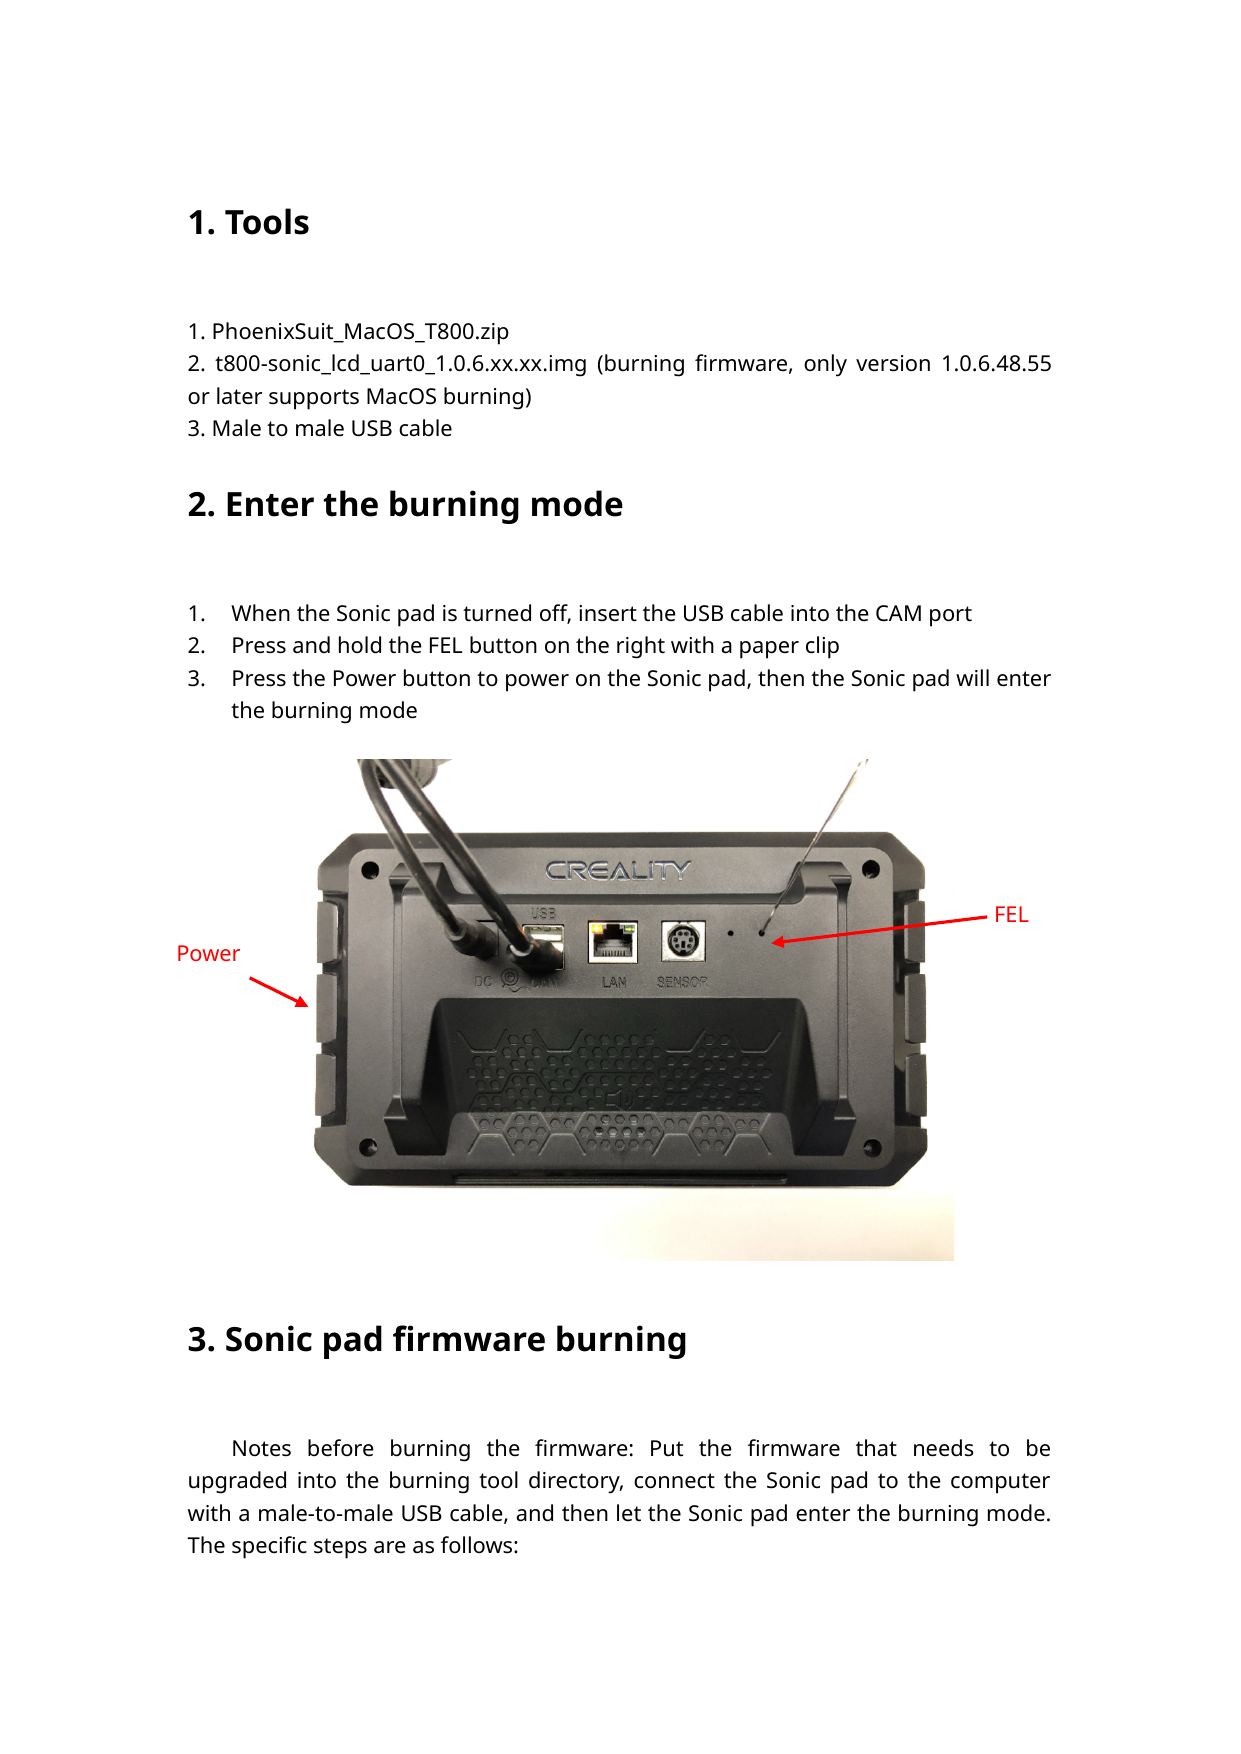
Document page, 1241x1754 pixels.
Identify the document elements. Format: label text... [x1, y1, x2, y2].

subtitle 3. Sonic pad firmware burning [187, 1306, 1053, 1371]
text 3. Male to male USB cable [187, 412, 1053, 444]
text Notes before burning the firmware: Put the firmware that needs to be upgraded into the burning tool directory, connect the Sonic pad to the computer with a male-to-male USB cable, and then let the Sonic pad enter the burning mode. The specific steps are as follows: [187, 1431, 1053, 1561]
text 2. t800-sonic_lcd_uart0_1.0.6.xx.xx.img (burning firmware, only version 1.0.6.48.55 or later supports MacOS burning) [187, 347, 1053, 412]
text 1. PhoenixSuit_MacOS_T800.zip [187, 314, 1053, 347]
list When the Sonic pad is turned off, insert the USB cable into the CAM port [187, 597, 1053, 629]
subtitle 2. Enter the burning mode [187, 471, 1053, 536]
subtitle 1. Tools [187, 189, 1053, 254]
picture [286, 759, 955, 1261]
list Press the Power button to power on the Sonic pad, then the Sonic pad will enter the burning mode [187, 662, 1053, 727]
list Press and hold the FEL button on the right with a paper clip [187, 629, 1053, 662]
